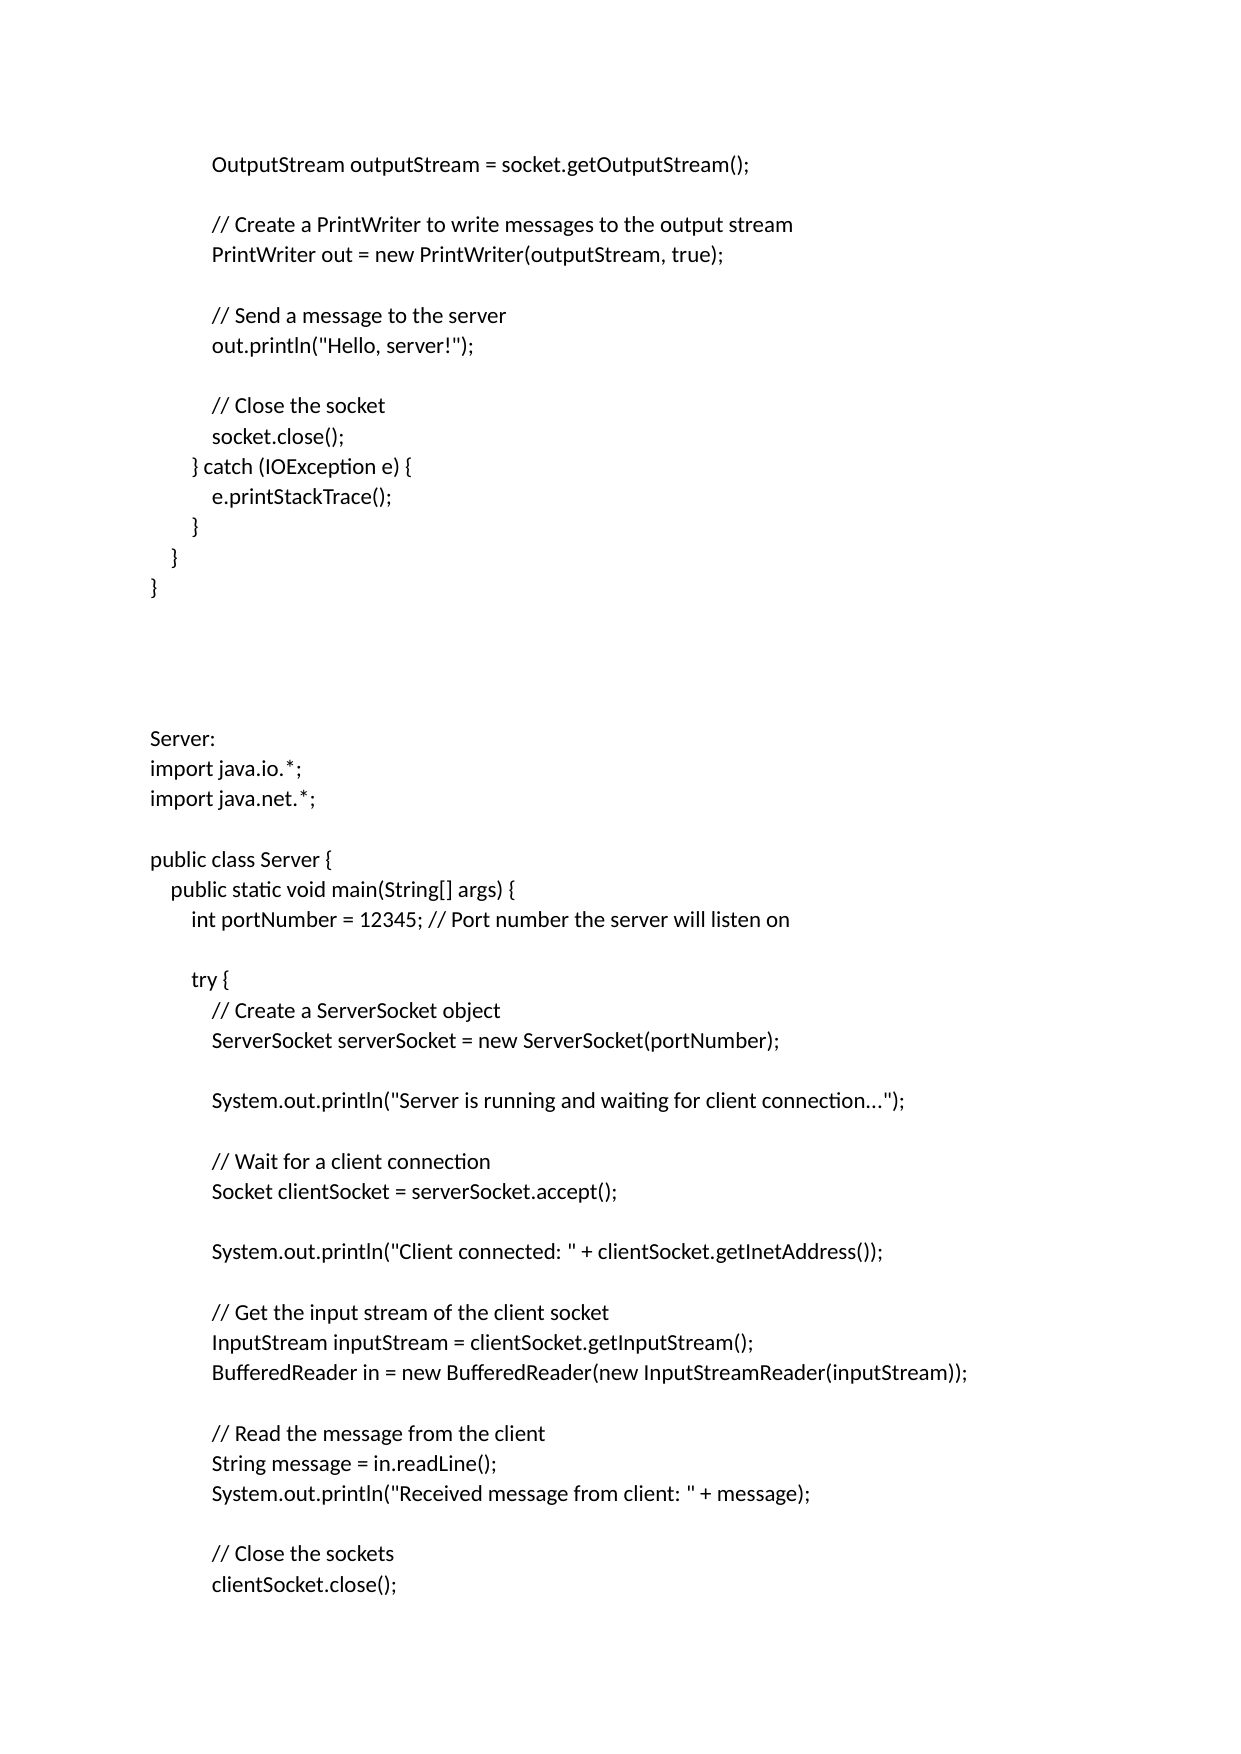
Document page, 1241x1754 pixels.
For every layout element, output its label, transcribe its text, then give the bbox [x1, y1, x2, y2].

text String message = in.readLine(); [150, 1449, 1090, 1477]
text } catch (IOException e) { [150, 452, 1090, 480]
text InputStream inputStream = clientSocket.getInputStream(); [150, 1328, 1090, 1356]
text // Create a ServerSocket object [150, 996, 1090, 1024]
text public static void main(String[] args) { [150, 875, 1090, 903]
text // Read the message from the client [150, 1419, 1090, 1447]
text out.println("Hello, server!"); [150, 331, 1090, 359]
text ServerSocket serverSocket = new ServerSocket(portNumber); [150, 1026, 1090, 1054]
text // Close the sockets [150, 1539, 1090, 1568]
text clientSocket.close(); [150, 1570, 1090, 1598]
text // Get the input stream of the client socket [150, 1298, 1090, 1326]
text } [150, 512, 1090, 541]
text System.out.println("Client connected: " + clientSocket.getInetAddress()); [150, 1237, 1090, 1266]
text import java.io.*; [150, 754, 1090, 782]
text } [150, 543, 1090, 571]
text } [150, 573, 1090, 601]
text PrintWriter out = new PrintWriter(outputStream, true); [150, 241, 1090, 269]
text Socket clientSocket = serverSocket.accept(); [150, 1177, 1090, 1205]
text import java.net.*; [150, 784, 1090, 812]
text try { [150, 966, 1090, 994]
text socket.close(); [150, 422, 1090, 450]
text // Send a message to the server [150, 301, 1090, 329]
text // Wait for a client connection [150, 1147, 1090, 1175]
text // Close the socket [150, 392, 1090, 420]
text OutputStream outputStream = socket.getOutputStream(); [150, 150, 1090, 178]
text // Create a PrintWriter to write messages to the output stream [150, 210, 1090, 238]
text BufferedReader in = new BufferedReader(new InputStreamReader(inputStream)); [150, 1358, 1090, 1386]
text int portNumber = 12345; // Port number the server will listen on [150, 905, 1090, 933]
text public class Server { [150, 845, 1090, 873]
text e.printStackTrace(); [150, 482, 1090, 510]
text System.out.println("Server is running and waiting for client connection..."); [150, 1086, 1090, 1114]
text Server: [150, 724, 1090, 752]
text System.out.println("Received message from client: " + message); [150, 1479, 1090, 1507]
